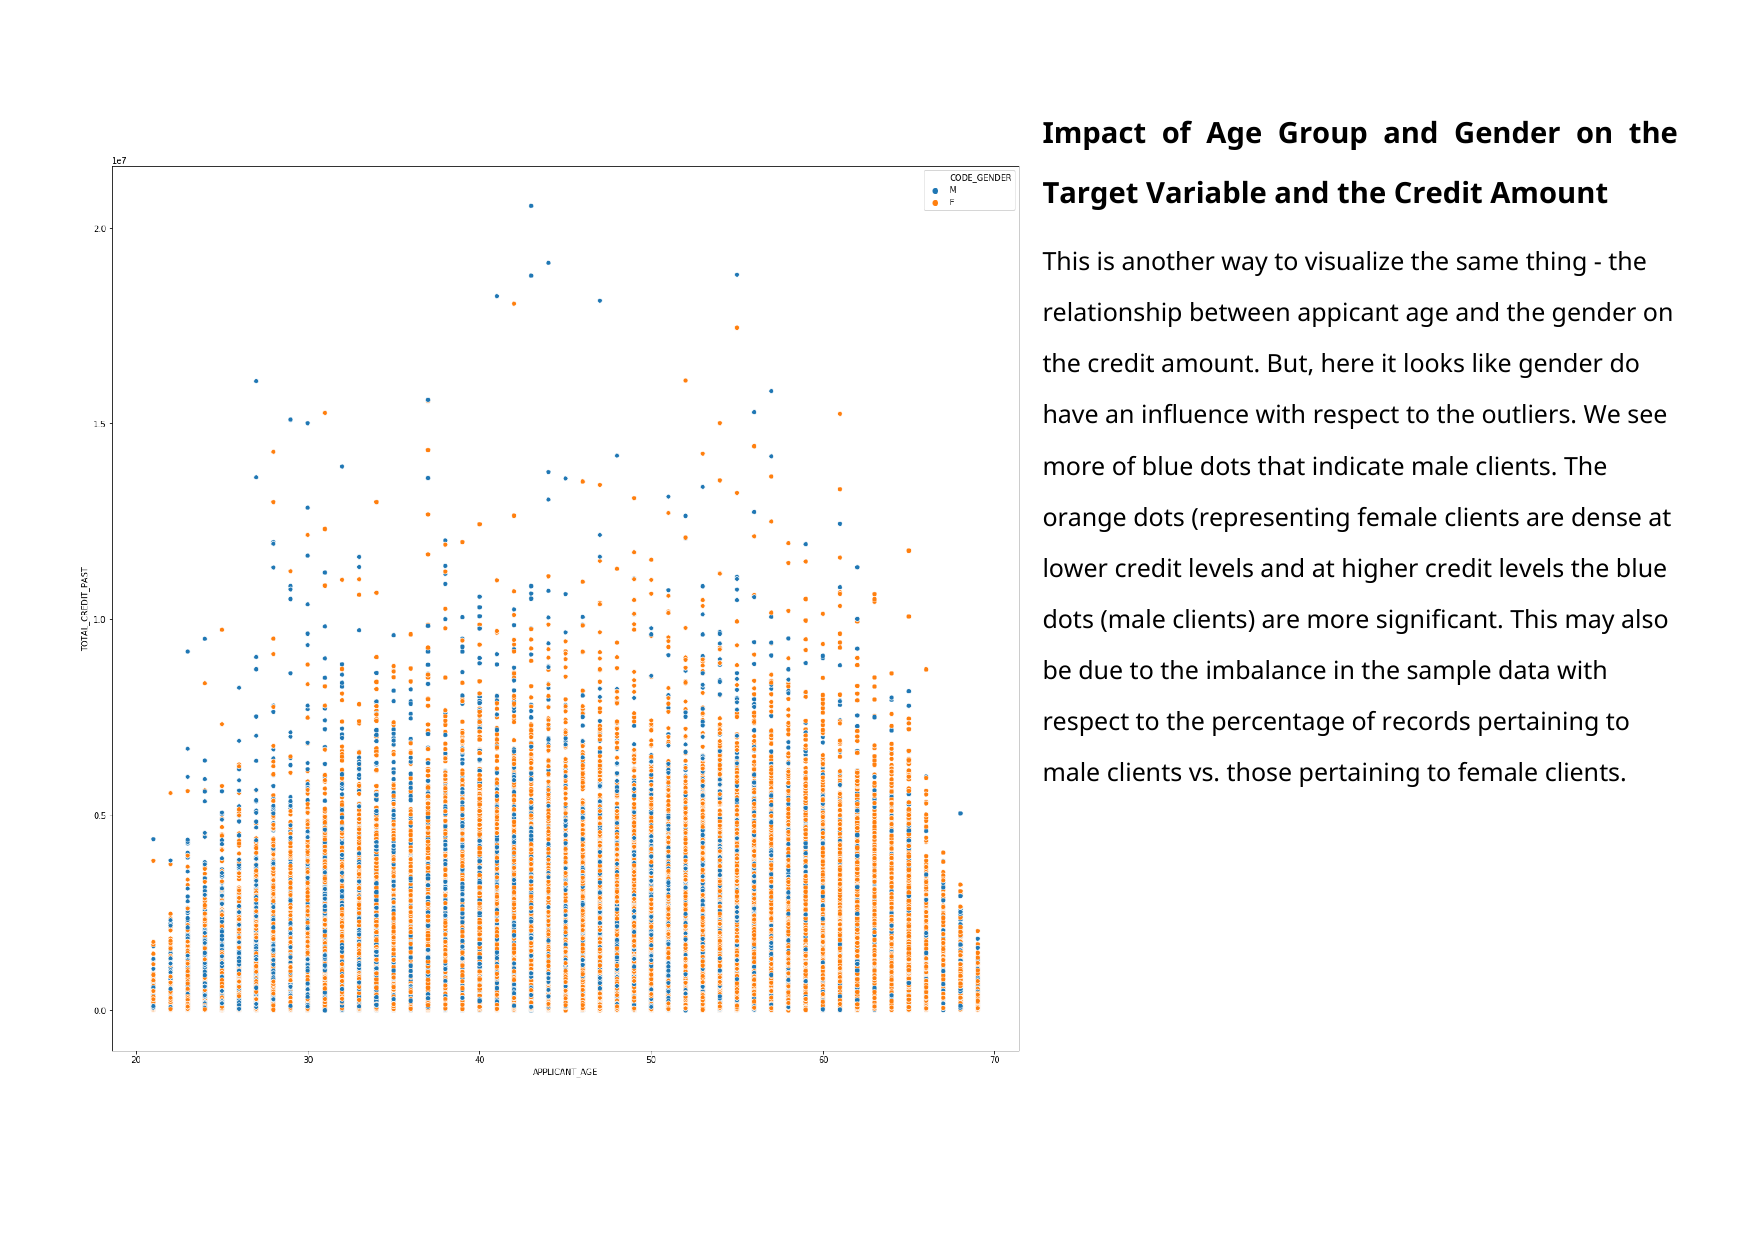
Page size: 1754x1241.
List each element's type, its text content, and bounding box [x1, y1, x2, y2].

subtitle Impact of Age Group and Gender on the Target Variable and the Credit Amount [75, 112, 1679, 212]
text This is another way to visualize the same thing - the relationship between appicant age and the gender on the credit amount. But, here it looks like gender do have an influence with respect to the outliers. We see more of blue dots that indicate male clients. The orange dots (representing female clients are dense at lower credit levels and at higher credit levels the blue dots (male clients) are more significant. This may also be due to the imbalance in the sample data with respect to the percentage of records pertaining to male clients vs. those pertaining to female clients. [1024, 244, 1679, 788]
picture [75, 152, 1024, 1082]
